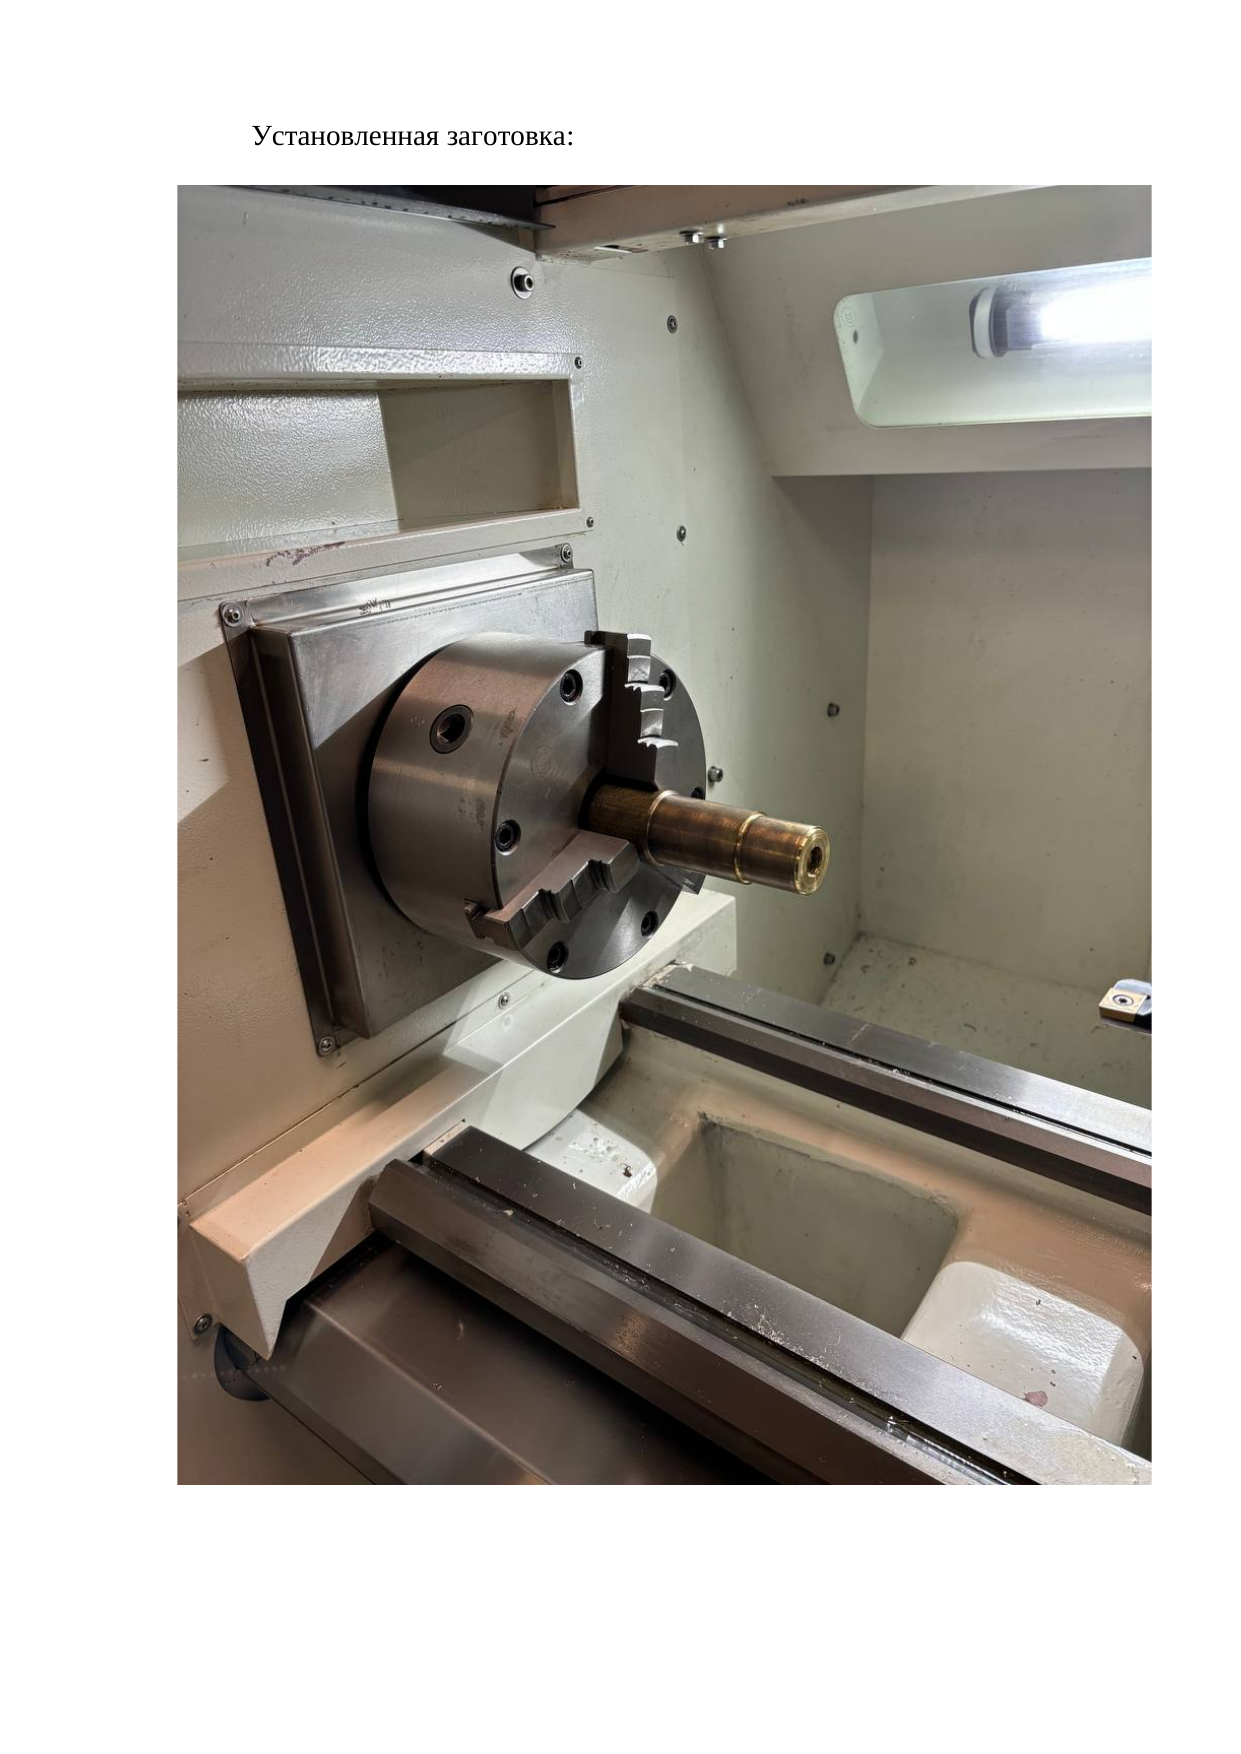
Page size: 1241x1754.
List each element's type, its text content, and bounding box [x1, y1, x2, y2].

text Установленная заготовка: [177, 118, 1152, 152]
picture [177, 185, 1152, 1485]
